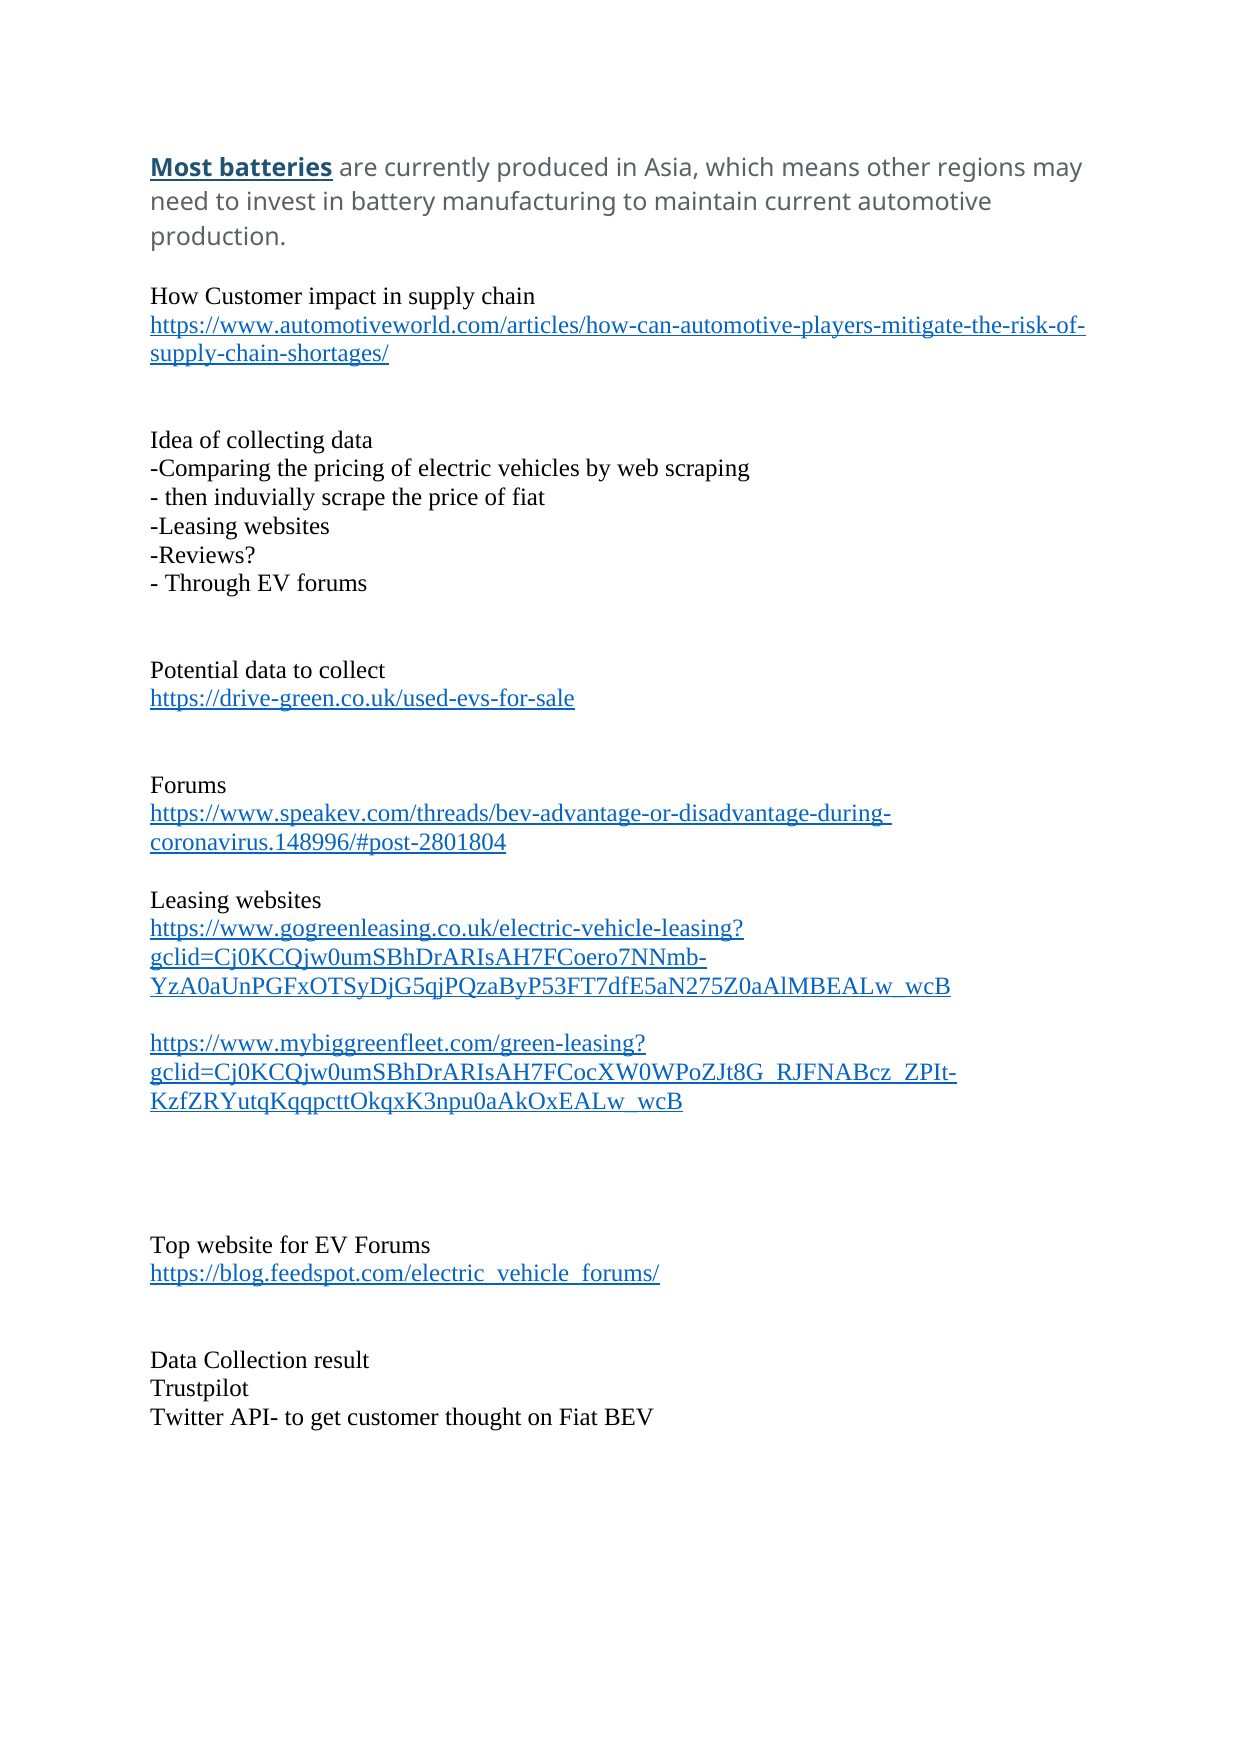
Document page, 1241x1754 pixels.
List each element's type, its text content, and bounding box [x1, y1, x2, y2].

text Potential data to collect [150, 655, 1090, 683]
text Data Collection result [150, 1345, 1090, 1373]
text - then induvially scrape the price of fiat [150, 482, 1090, 511]
text https://blog.feedspot.com/electric_vehicle_forums/ [150, 1258, 1090, 1287]
text Forums [150, 770, 1090, 798]
text https://drive-green.co.uk/used-evs-for-sale [150, 683, 1090, 712]
text Idea of collecting data [150, 425, 1090, 453]
text Top website for EV Forums [150, 1230, 1090, 1258]
text https://www.mybiggreenfleet.com/green-leasing?gclid=Cj0KCQjw0umSBhDrARIsAH7FCocXW0WPoZJt8G_RJFNABcz_ZPIt-KzfZRYutqKqqpcttOkqxK3npu0aAkOxEALw_wcB [150, 1028, 1090, 1115]
text Leasing websites [150, 885, 1090, 913]
text How Customer impact in supply chain [150, 281, 1090, 310]
text Twitter API- to get customer thought on Fiat BEV [150, 1402, 1090, 1431]
text -Comparing the pricing of electric vehicles by web scraping [150, 453, 1090, 482]
text - Through EV forums [150, 568, 1090, 597]
text https://www.gogreenleasing.co.uk/electric-vehicle-leasing?gclid=Cj0KCQjw0umSBhDrARIsAH7FCoero7NNmb-YzA0aUnPGFxOTSyDjG5qjPQzaByP53FT7dfE5aN275Z0aAlMBEALw_wcB [150, 913, 1090, 1000]
text https://www.speakev.com/threads/bev-advantage-or-disadvantage-during-coronavirus.148996/#post-2801804 [150, 798, 1090, 856]
text Trustpilot [150, 1373, 1090, 1402]
text -Reviews? [150, 540, 1090, 568]
text https://www.automotiveworld.com/articles/how-can-automotive-players-mitigate-the-risk-of-supply-chain-shortages/ [150, 310, 1090, 367]
text Most batteries are currently produced in Asia, which means other regions may need to invest in battery manufacturing to maintain current automotive production. [286, 150, 1090, 252]
text -Leasing websites [150, 511, 1090, 540]
